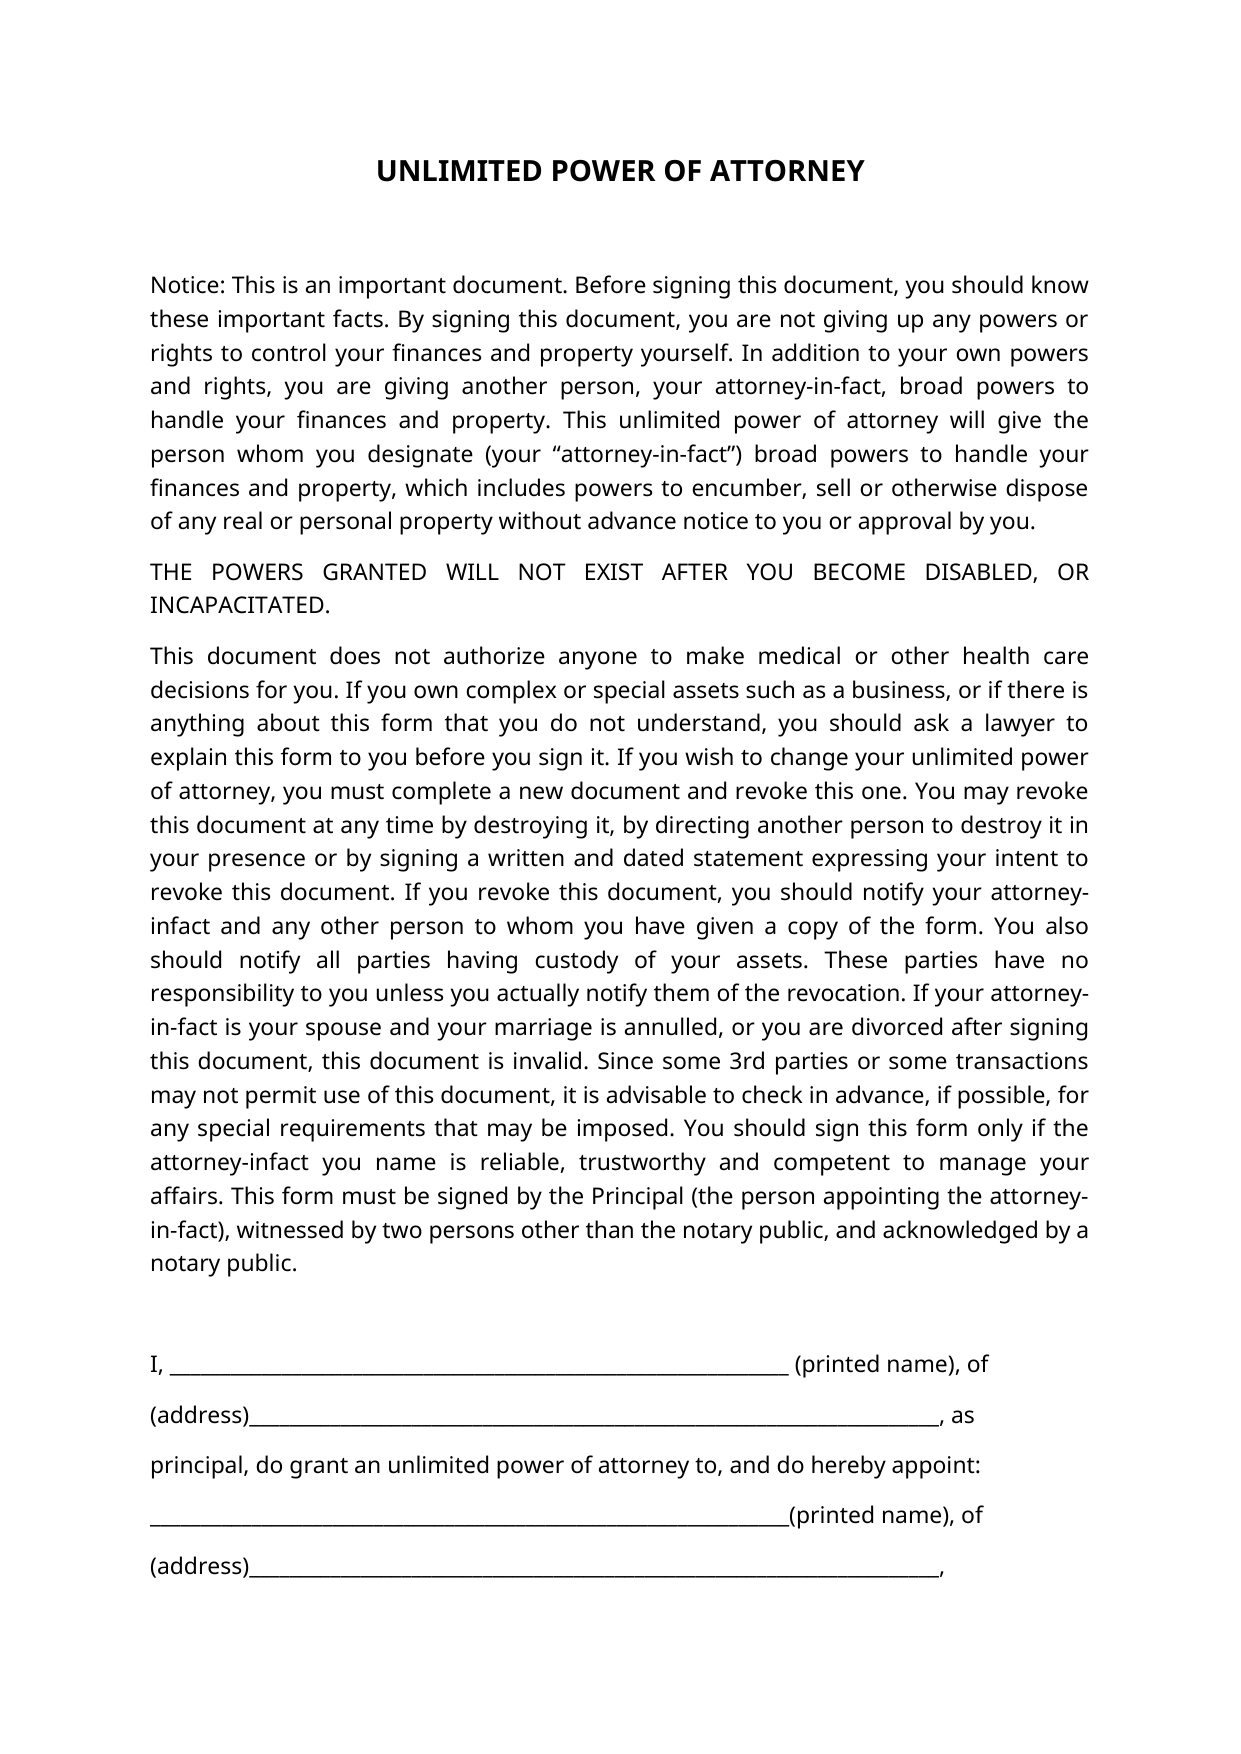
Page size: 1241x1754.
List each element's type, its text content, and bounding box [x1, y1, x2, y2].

text I, _____________________________________________________________ (printed name), of [150, 1348, 1090, 1379]
text THE POWERS GRANTED WILL NOT EXIST AFTER YOU BECOME DISABLED, OR INCAPACITATED. [150, 556, 1090, 621]
text principal, do grant an unlimited power of attorney to, and do hereby appoint: [150, 1449, 1090, 1480]
text UNLIMITED POWER OF ATTORNEY [150, 150, 1090, 190]
text _______________________________________________________________(printed name), of [150, 1499, 1090, 1531]
text (address)____________________________________________________________________, as [150, 1398, 1090, 1430]
text (address)____________________________________________________________________, [150, 1550, 1090, 1581]
text Notice: This is an important document. Before signing this document, you should know these important facts. By signing this document, you are not giving up any powers or rights to control your finances and property yourself. In addition to your own powers and rights, you are giving another person, your attorney-in-fact, broad powers to handle your finances and property. This unlimited power of attorney will give the person whom you designate (your “attorney-in-fact”) broad powers to handle your finances and property, which includes powers to encumber, sell or otherwise dispose of any real or personal property without advance notice to you or approval by you. [150, 269, 1090, 536]
text This document does not authorize anyone to make medical or other health care decisions for you. If you own complex or special assets such as a business, or if there is anything about this form that you do not understand, you should ask a lawyer to explain this form to you before you sign it. If you wish to change your unlimited power of attorney, you must complete a new document and revoke this one. You may revoke this document at any time by destroying it, by directing another person to destroy it in your presence or by signing a written and dated statement expressing your intent to revoke this document. If you revoke this document, you should notify your attorney-infact and any other person to whom you have given a copy of the form. You also should notify all parties having custody of your assets. These parties have no responsibility to you unless you actually notify them of the revocation. If your attorney-in-fact is your spouse and your marriage is annulled, or you are divorced after signing this document, this document is invalid. Since some 3rd parties or some transactions may not permit use of this document, it is advisable to check in advance, if possible, for any special requirements that may be imposed. You should sign this form only if the attorney-infact you name is reliable, trustworthy and competent to manage your affairs. This form must be signed by the Principal (the person appointing the attorney-in-fact), witnessed by two persons other than the notary public, and acknowledged by a notary public. [150, 640, 1090, 1278]
